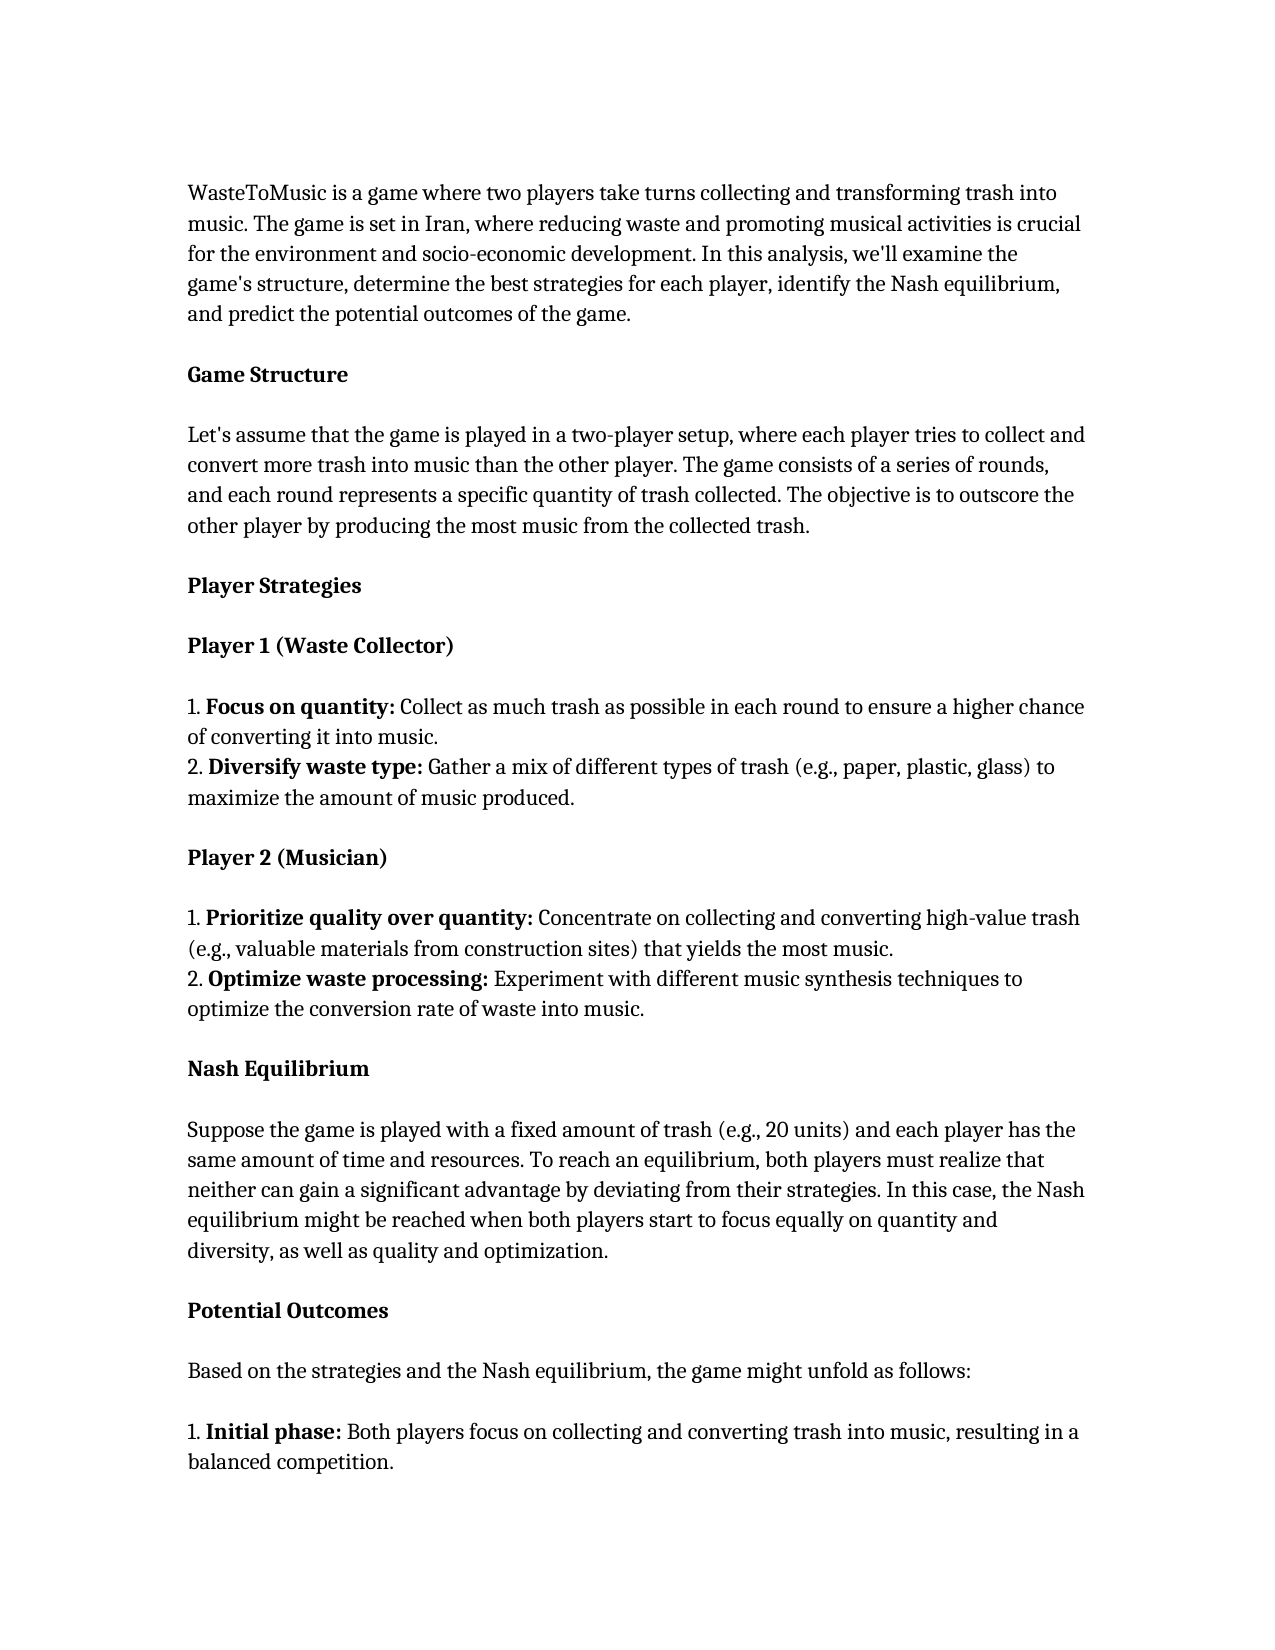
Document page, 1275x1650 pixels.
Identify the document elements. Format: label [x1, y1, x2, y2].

text [187, 150, 1087, 1475]
